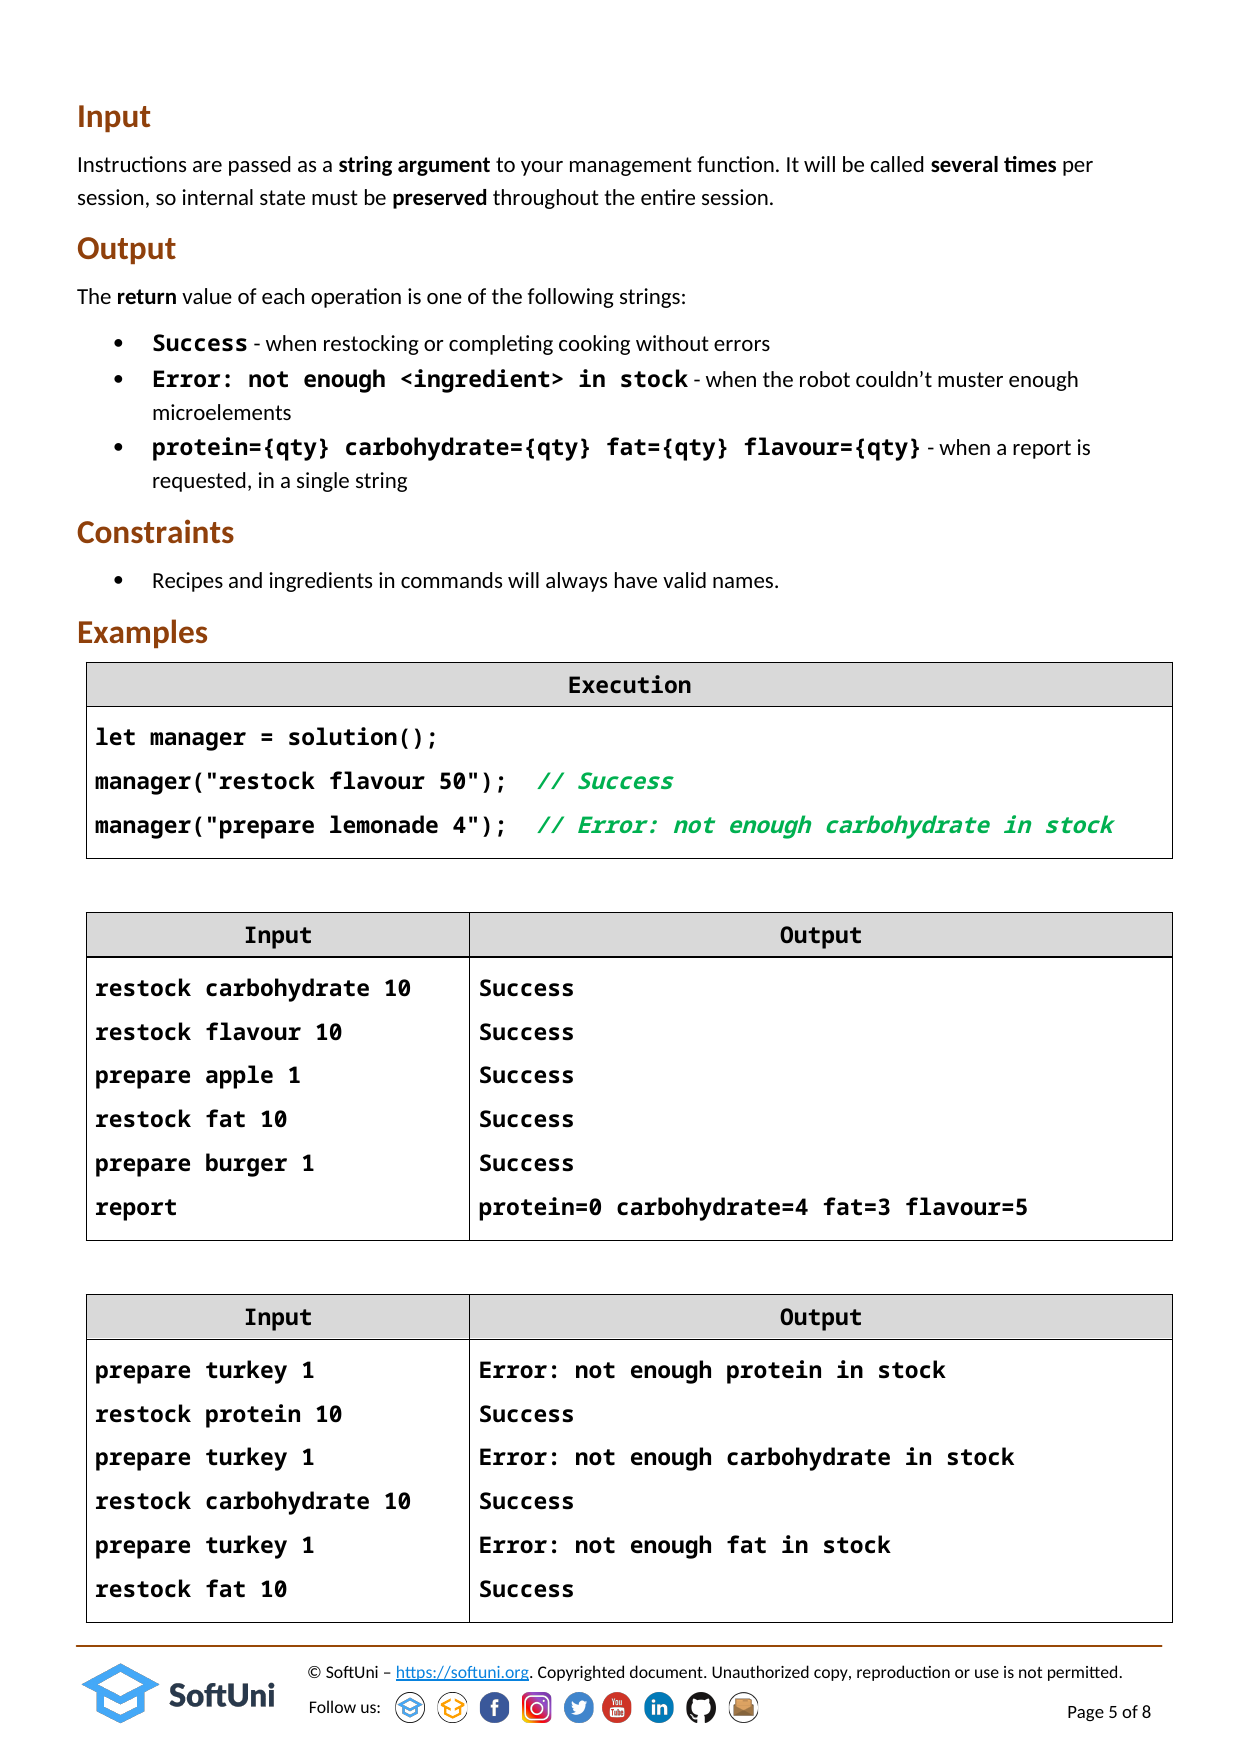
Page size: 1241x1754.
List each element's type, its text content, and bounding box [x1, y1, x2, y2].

table_header Input [87, 913, 469, 956]
table_header Input [87, 1295, 469, 1338]
picture [437, 1692, 468, 1723]
subtitle Input [77, 95, 1163, 136]
table_cell restock carbohydrate 10 restock flavour 10 prepare apple 1 restock fat 10 prepare burger 1 report [87, 958, 469, 1240]
picture [479, 1692, 510, 1723]
table_cell let manager = solution(); manager("restock flavour 50"); // Success manager("prepare lemonade 4"); // Error: not enough carbohydrate in stock [87, 707, 1172, 858]
list Error: not enough <ingredient> in stock - when the robot couldn’t muster enough microelements [114, 363, 1163, 427]
table_header Output [470, 1295, 1172, 1338]
text The return value of each operation is one of the following strings: [77, 282, 1163, 311]
table_cell Success Success Success Success Success protein=0 carbohydrate=4 fat=3 flavour=5 [470, 958, 1172, 1240]
picture [665, 1714, 674, 1723]
picture [728, 1692, 759, 1723]
picture [602, 1692, 632, 1723]
list Recipes and ingredients in commands will always have valid names. [114, 566, 1163, 594]
picture [522, 1692, 552, 1723]
picture [665, 1692, 674, 1701]
picture [686, 1692, 716, 1723]
subtitle Examples [77, 611, 1163, 651]
picture [644, 1714, 653, 1723]
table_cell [87, 1340, 469, 1622]
picture [644, 1692, 653, 1701]
picture [75, 1658, 281, 1729]
picture [658, 1705, 667, 1714]
table_header Output [470, 913, 1172, 956]
list protein={qty} carbohydrate={qty} fat={qty} flavour={qty} - when a report is requested, in a single string [114, 431, 1163, 494]
subtitle Constraints [77, 511, 1163, 552]
picture [564, 1692, 594, 1723]
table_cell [470, 1340, 1172, 1622]
list Success - when restocking or completing cooking without errors [114, 327, 1163, 358]
picture [395, 1692, 425, 1723]
table_header Execution [87, 663, 1172, 706]
subtitle Output [77, 227, 1163, 268]
text Instructions are passed as a string argument to your management function. It will be called several times per session, so internal state must be preserved throughout the entire session. [77, 151, 1163, 211]
